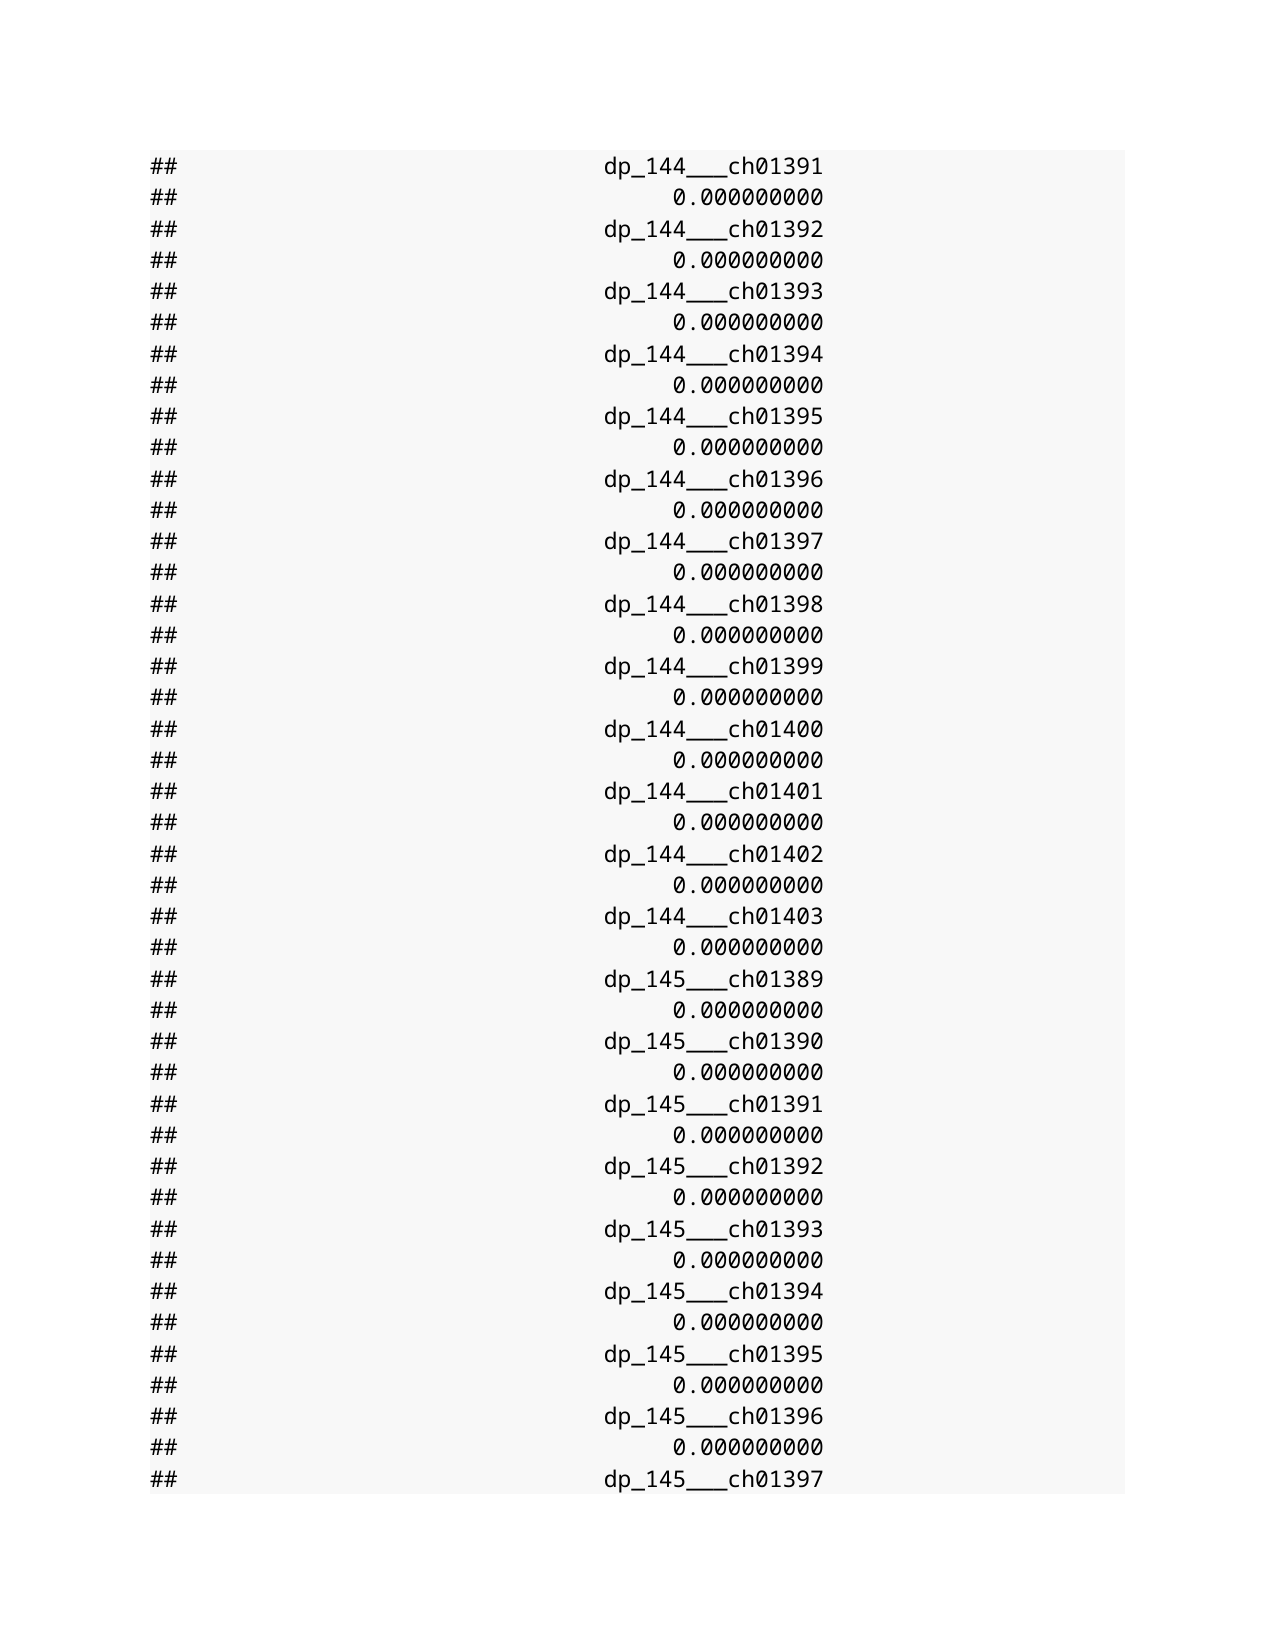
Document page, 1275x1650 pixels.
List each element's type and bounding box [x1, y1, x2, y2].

text [150, 150, 1125, 1494]
